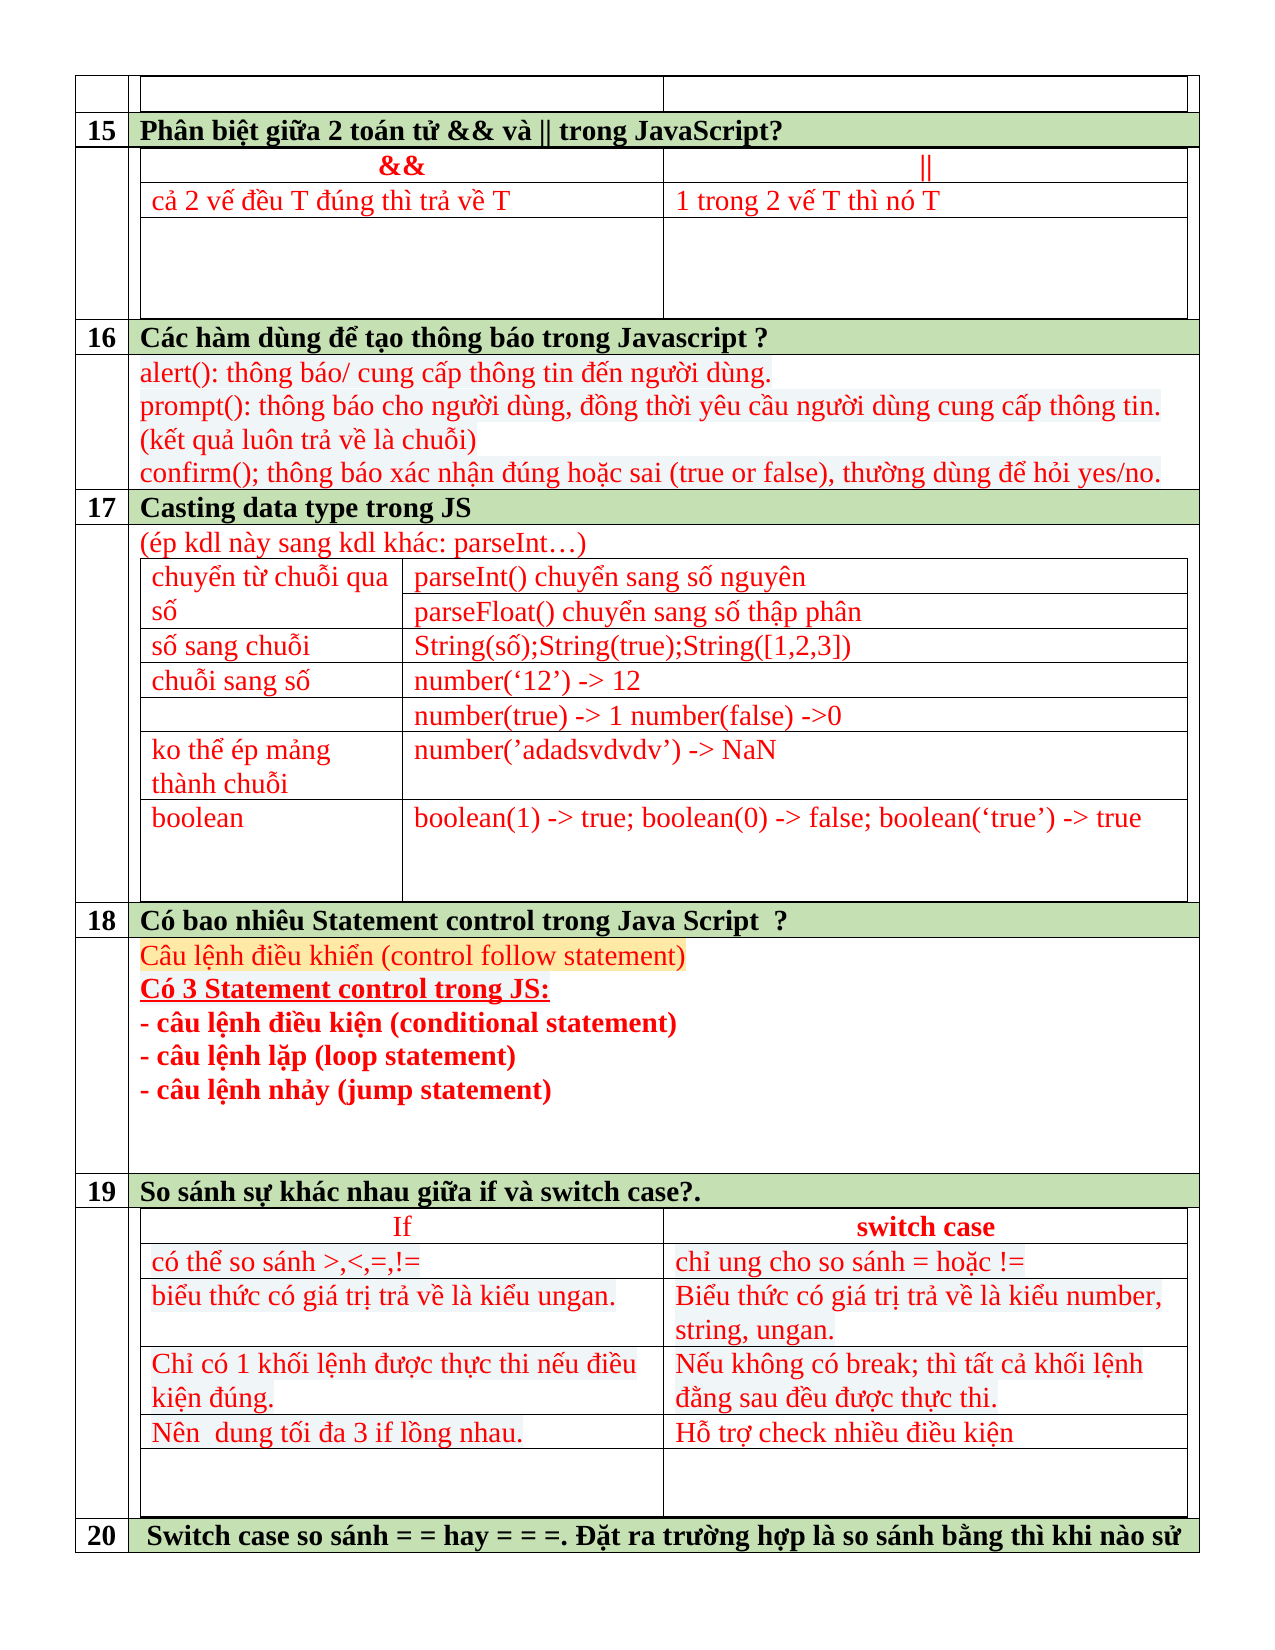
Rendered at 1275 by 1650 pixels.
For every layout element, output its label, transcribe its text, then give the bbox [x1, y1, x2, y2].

table_cell [76, 355, 128, 489]
table_cell 16 [76, 320, 128, 354]
table_cell [141, 1279, 663, 1346]
table_cell Câu lệnh điều khiển (control follow statement) Có 3 Statement control trong JS: - câu lệnh điều kiện (conditional statement) - câu lệnh lặp (loop statement) - câu lệnh nhảy (jump statement) [129, 938, 1199, 1173]
table_cell [998, 1347, 1187, 1414]
table_cell 17 [76, 490, 128, 524]
table_cell [835, 1279, 1187, 1346]
table_cell [1188, 1208, 1199, 1517]
table_cell (ép kdl này sang kdl khác: parseInt…) [129, 525, 1199, 902]
table_cell [76, 525, 128, 902]
table_cell [932, 149, 1187, 182]
table_cell 20 [76, 1519, 128, 1552]
table_cell 15 [76, 113, 128, 146]
table_cell [76, 148, 128, 319]
table_cell [141, 77, 663, 111]
table_cell [141, 218, 663, 318]
table_cell [664, 1449, 1187, 1516]
table_cell [664, 183, 1187, 217]
table_cell [141, 1209, 663, 1243]
table_cell [274, 1347, 663, 1414]
table_cell [129, 76, 140, 112]
table_cell [141, 1415, 151, 1448]
table_cell alert(): thông báo/ cung cấp thông tin đến người dùng. prompt(): thông báo cho người dùng, đồng thời yêu cầu người dùng cung cấp thông tin. (kết quả luôn trả về là chuỗi) confirm(); thông báo xác nhận đúng hoặc sai (true or false), thường dùng để hỏi yes/no. [129, 355, 1199, 489]
table_cell [129, 148, 140, 319]
table_cell [1188, 148, 1199, 319]
table_cell [76, 938, 128, 1173]
table_cell So sánh sự khác nhau giữa if và switch case?. [129, 1174, 1199, 1207]
table_cell Casting data type trong JS [129, 490, 1199, 524]
table_cell [1188, 76, 1199, 112]
table_cell [664, 1279, 675, 1346]
table_cell [141, 1244, 663, 1278]
table_cell [76, 76, 128, 112]
table_cell Các hàm dùng để tạo thông báo trong Javascript ? [129, 320, 1199, 354]
table_cell [664, 149, 919, 182]
table_cell [664, 77, 1187, 111]
table_cell [426, 149, 663, 182]
table_cell 18 [76, 903, 128, 937]
table_cell [129, 1208, 140, 1517]
table_cell 19 [76, 1174, 128, 1207]
table_cell [664, 1209, 1187, 1243]
table_cell [141, 149, 378, 182]
table_cell [664, 218, 1187, 318]
table_cell [141, 1449, 663, 1516]
table_cell [76, 1208, 128, 1517]
table_cell [523, 1415, 663, 1448]
table_cell [664, 1415, 1187, 1448]
table_cell Phân biệt giữa 2 toán tử && và || trong JavaScript? [129, 113, 1199, 146]
table_cell Có bao nhiêu Statement control trong Java Script ? [129, 903, 1199, 937]
table_cell [664, 1347, 675, 1414]
table_cell [141, 183, 663, 217]
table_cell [129, 1519, 1199, 1552]
table_cell [664, 1244, 1187, 1278]
table_cell [141, 1347, 151, 1414]
